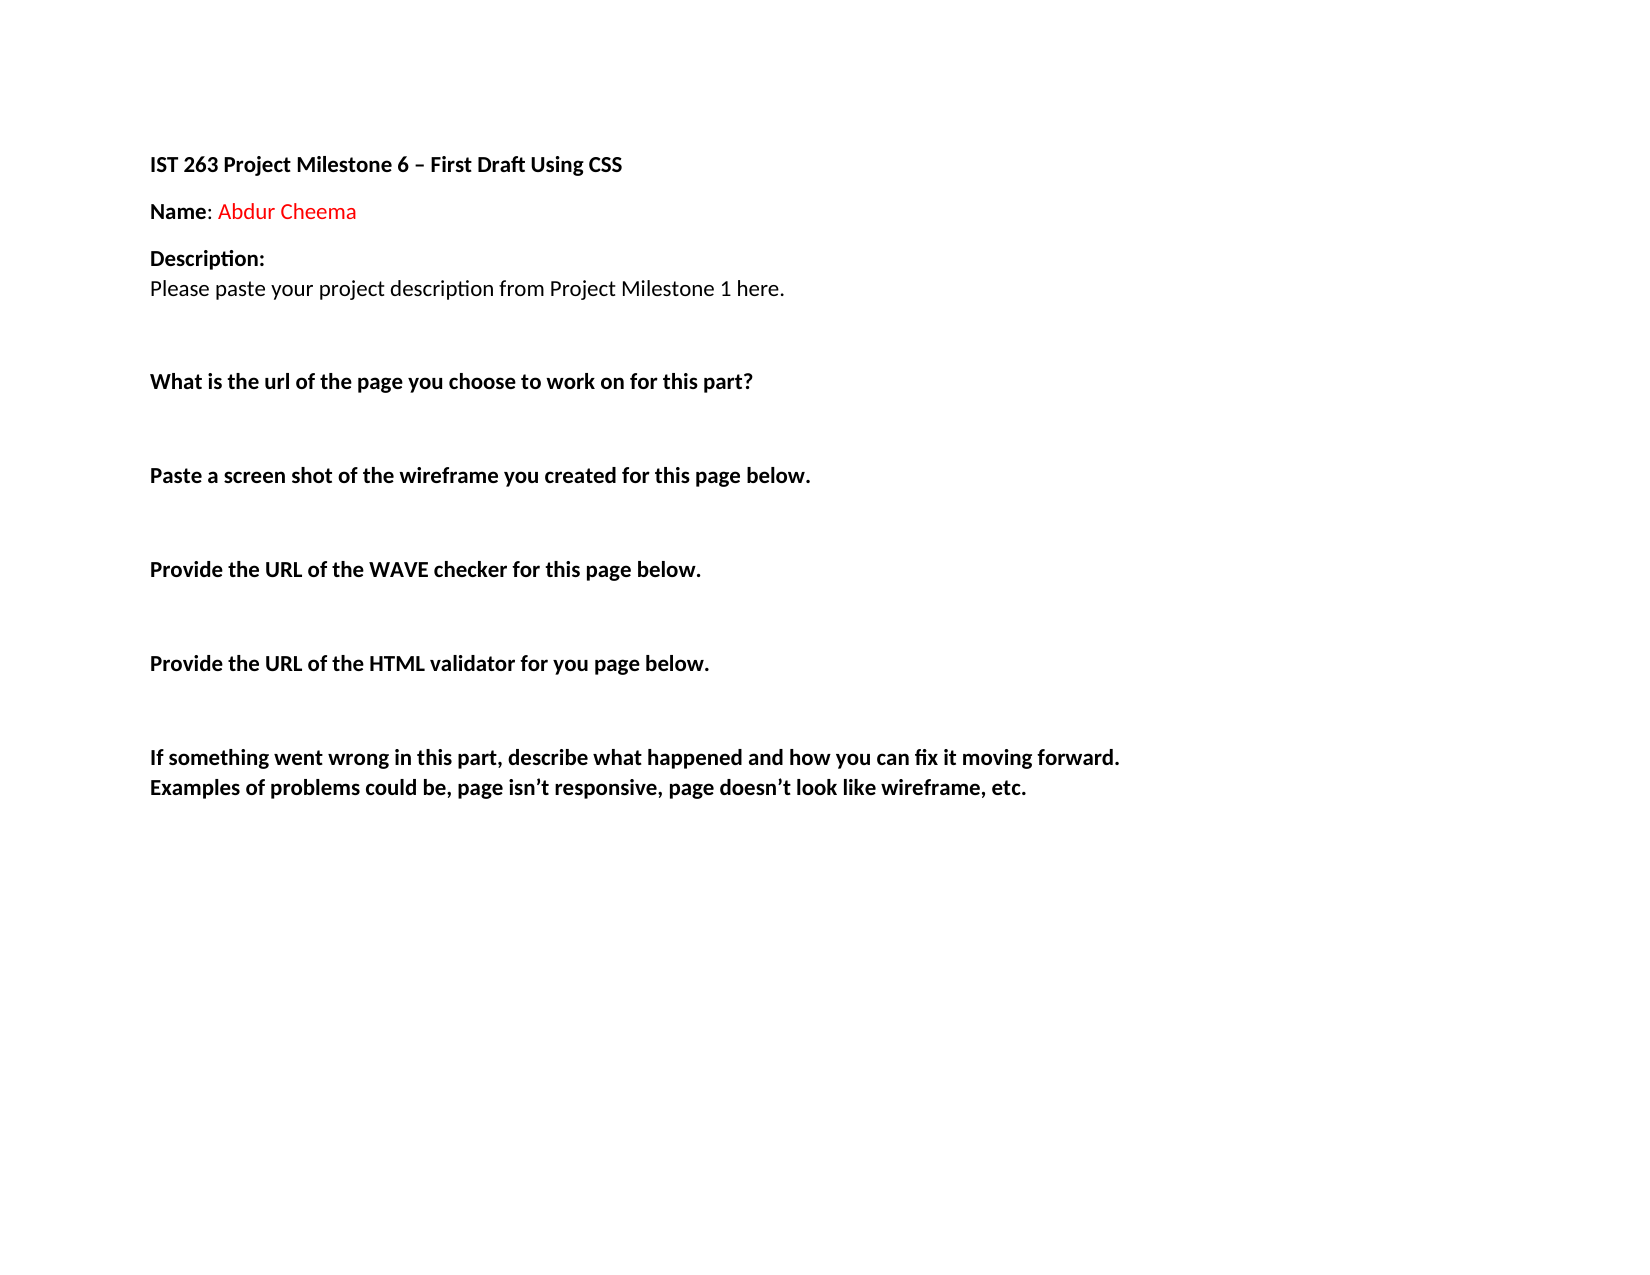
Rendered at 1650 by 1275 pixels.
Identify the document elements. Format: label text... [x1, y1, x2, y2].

text Description: Please paste your project description from Project Milestone 1 here. [150, 244, 1500, 302]
text What is the url of the page you choose to work on for this part? [150, 368, 1500, 396]
text Provide the URL of the HTML validator for you page below. [150, 649, 1500, 677]
text Name: Abdur Cheema [150, 197, 1500, 225]
text Paste a screen shot of the wireframe you created for this page below. [150, 461, 1500, 489]
text Provide the URL of the WAVE checker for this page below. [150, 555, 1500, 583]
text IST 263 Project Milestone 6 – First Draft Using CSS [150, 150, 1500, 178]
text If something went wrong in this part, describe what happened and how you can fix it moving forward. Examples of problems could be, page isn’t responsive, page doesn’t look like wireframe, etc. [150, 743, 1500, 801]
